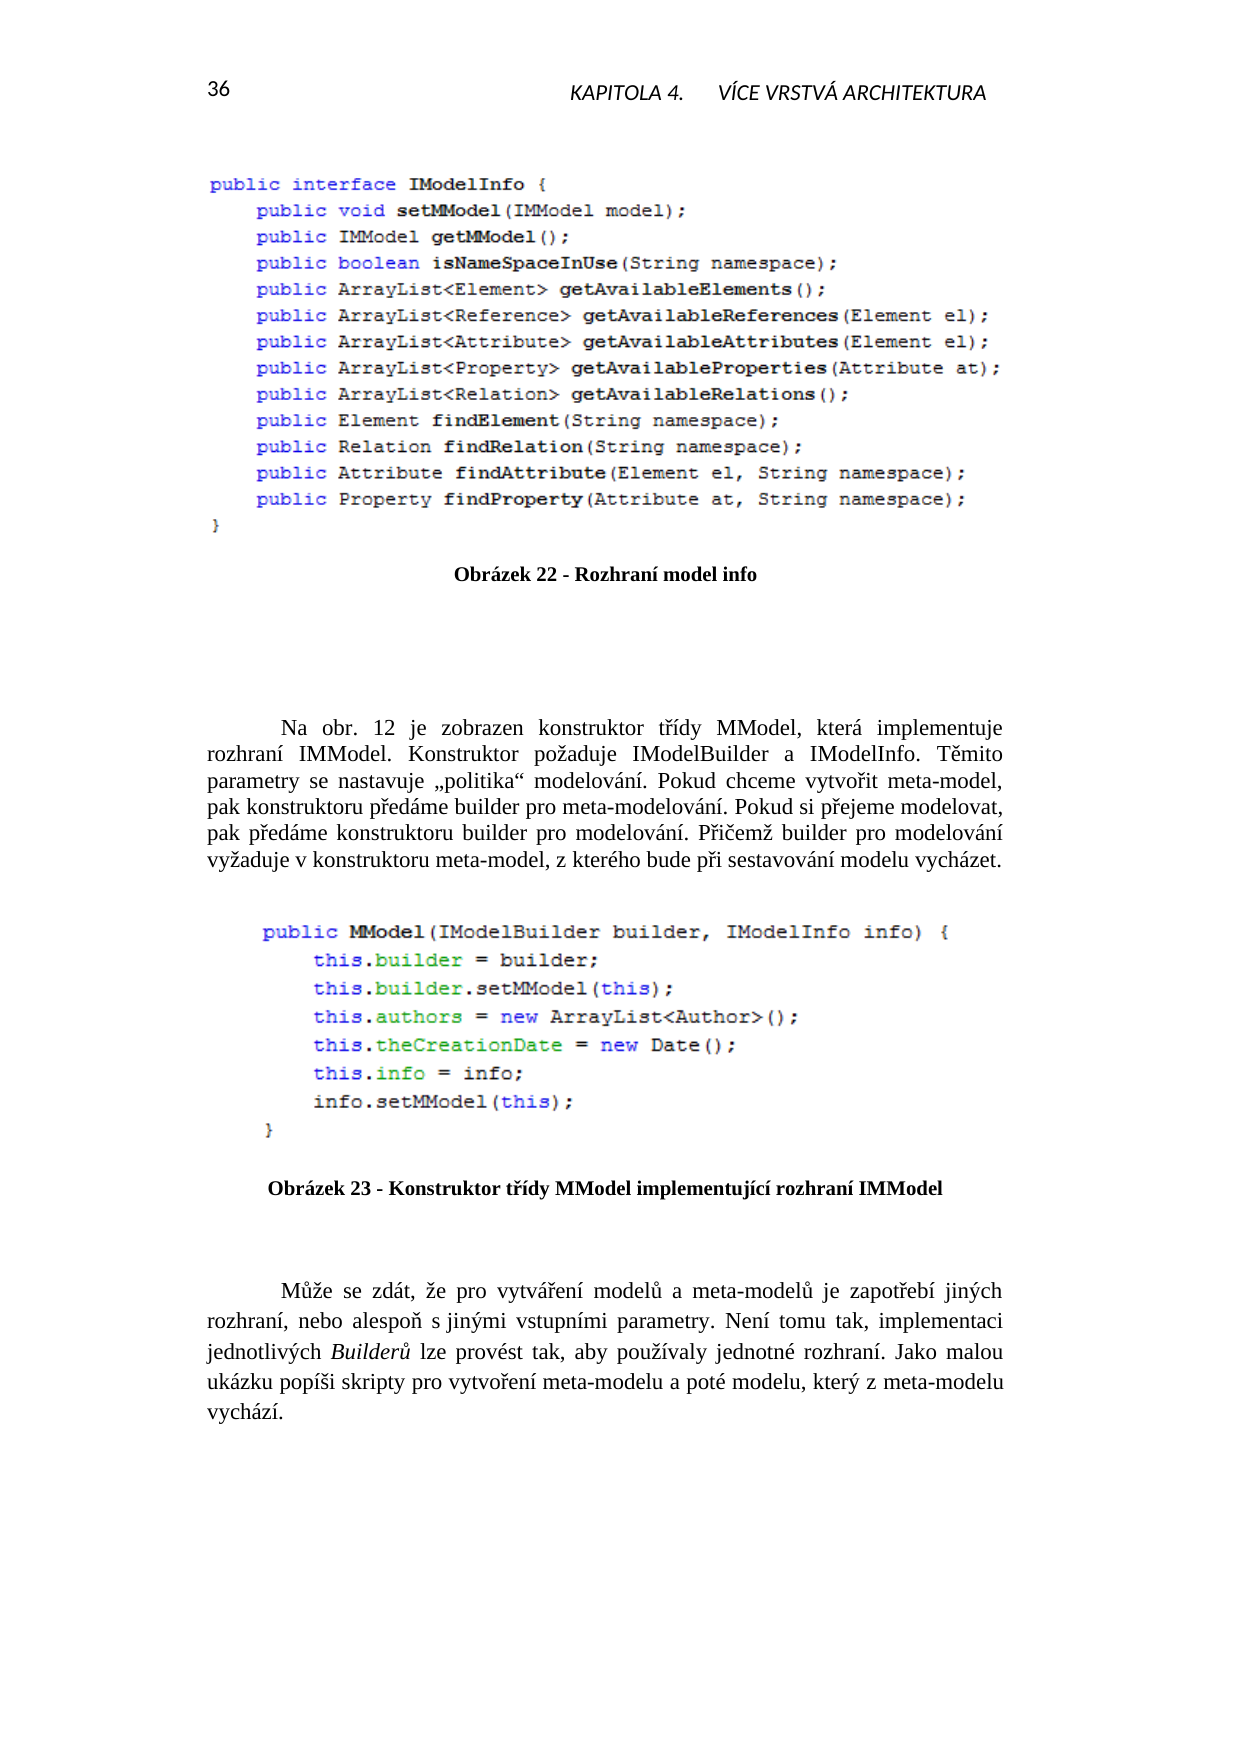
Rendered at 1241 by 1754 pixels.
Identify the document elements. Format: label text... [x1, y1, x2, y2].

text Může se zdát, že pro vytváření modelů a meta-modelů je zapotřebí jiných rozhraní, nebo alespoň s jinými vstupními parametry. Není tomu tak, implementaci jednotlivých Builderů lze provést tak, aby používaly jednotné rozhraní. Jako malou ukázku popíši skripty pro vytvoření meta-modelu a poté modelu, který z meta-modelu vychází. [207, 1277, 1004, 1424]
text Obrázek 23 - Konstruktor třídy MModel implementující rozhraní IMModel [207, 1176, 1004, 1200]
text Na obr. 12 je zobrazen konstruktor třídy MModel, která implementuje rozhraní IMModel. Konstruktor požaduje IModelBuilder a IModelInfo. Těmito parametry se nastavuje „politika“ modelování. Pokud chceme vytvořit meta-model, pak konstruktoru předáme builder pro meta-modelování. Pokud si přejeme modelovat, pak předáme konstruktoru builder pro modelování. Přičemž builder pro modelování vyžaduje v konstruktoru meta-model, z kterého bude při sestavování modelu vycházet. [207, 714, 1004, 872]
text Obrázek 22 - Rozhraní model info [207, 561, 1004, 586]
picture [260, 924, 951, 1141]
picture [206, 177, 1004, 537]
